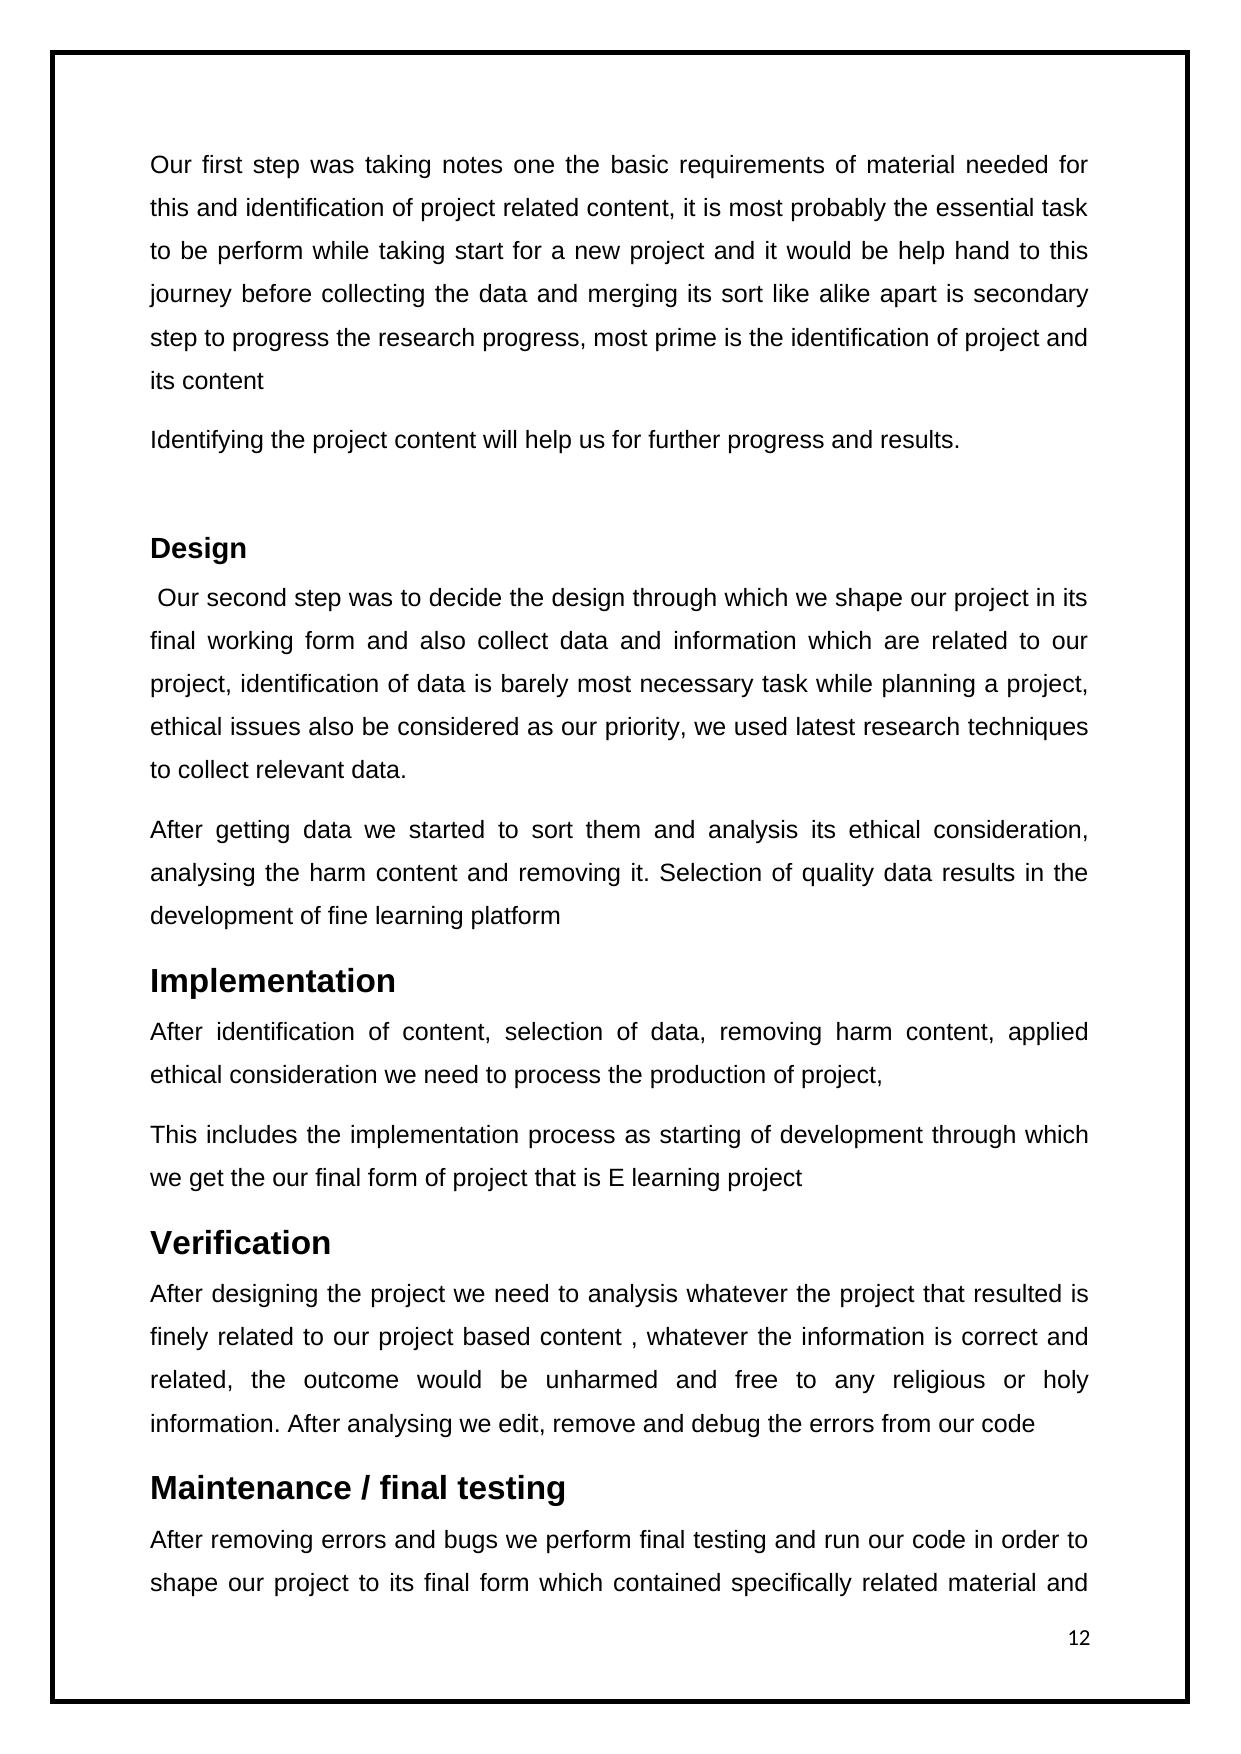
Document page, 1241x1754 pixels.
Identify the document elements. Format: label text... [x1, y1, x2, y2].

text Maintenance / final testing [150, 1468, 1090, 1507]
text After identification of content, selection of data, removing harm content, applied ethical consideration we need to process the production of project, [150, 1017, 1090, 1089]
text Implementation [150, 961, 1090, 999]
text Identifying the project content will help us for further progress and results. [150, 425, 1090, 454]
text This includes the implementation process as starting of development through which we get the our final form of project that is E learning project [150, 1120, 1090, 1192]
text Design [150, 531, 1090, 565]
text Our second step was to decide the design through which we shape our project in its final working form and also collect data and information which are related to our project, identification of data is barely most necessary task while planning a project, ethical issues also be considered as our priority, we used latest research techniques to collect relevant data. [150, 583, 1090, 784]
text Our first step was taking notes one the basic requirements of material needed for this and identification of project related content, it is most probably the essential task to be perform while taking start for a new project and it would be help hand to this journey before collecting the data and merging its sort like alike apart is secondary step to progress the research progress, most prime is the identification of project and its content [150, 150, 1090, 394]
text After getting data we started to sort them and analysis its ethical consideration, analysing the harm content and removing it. Selection of quality data results in the development of fine learning platform [150, 815, 1090, 930]
text After designing the project we need to analysis whatever the project that resulted is finely related to our project based content , whatever the information is correct and related, the outcome would be unharmed and free to any religious or holy information. After analysing we edit, remove and debug the errors from our code [150, 1279, 1090, 1437]
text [150, 1525, 1090, 1597]
text Verification [150, 1223, 1090, 1261]
